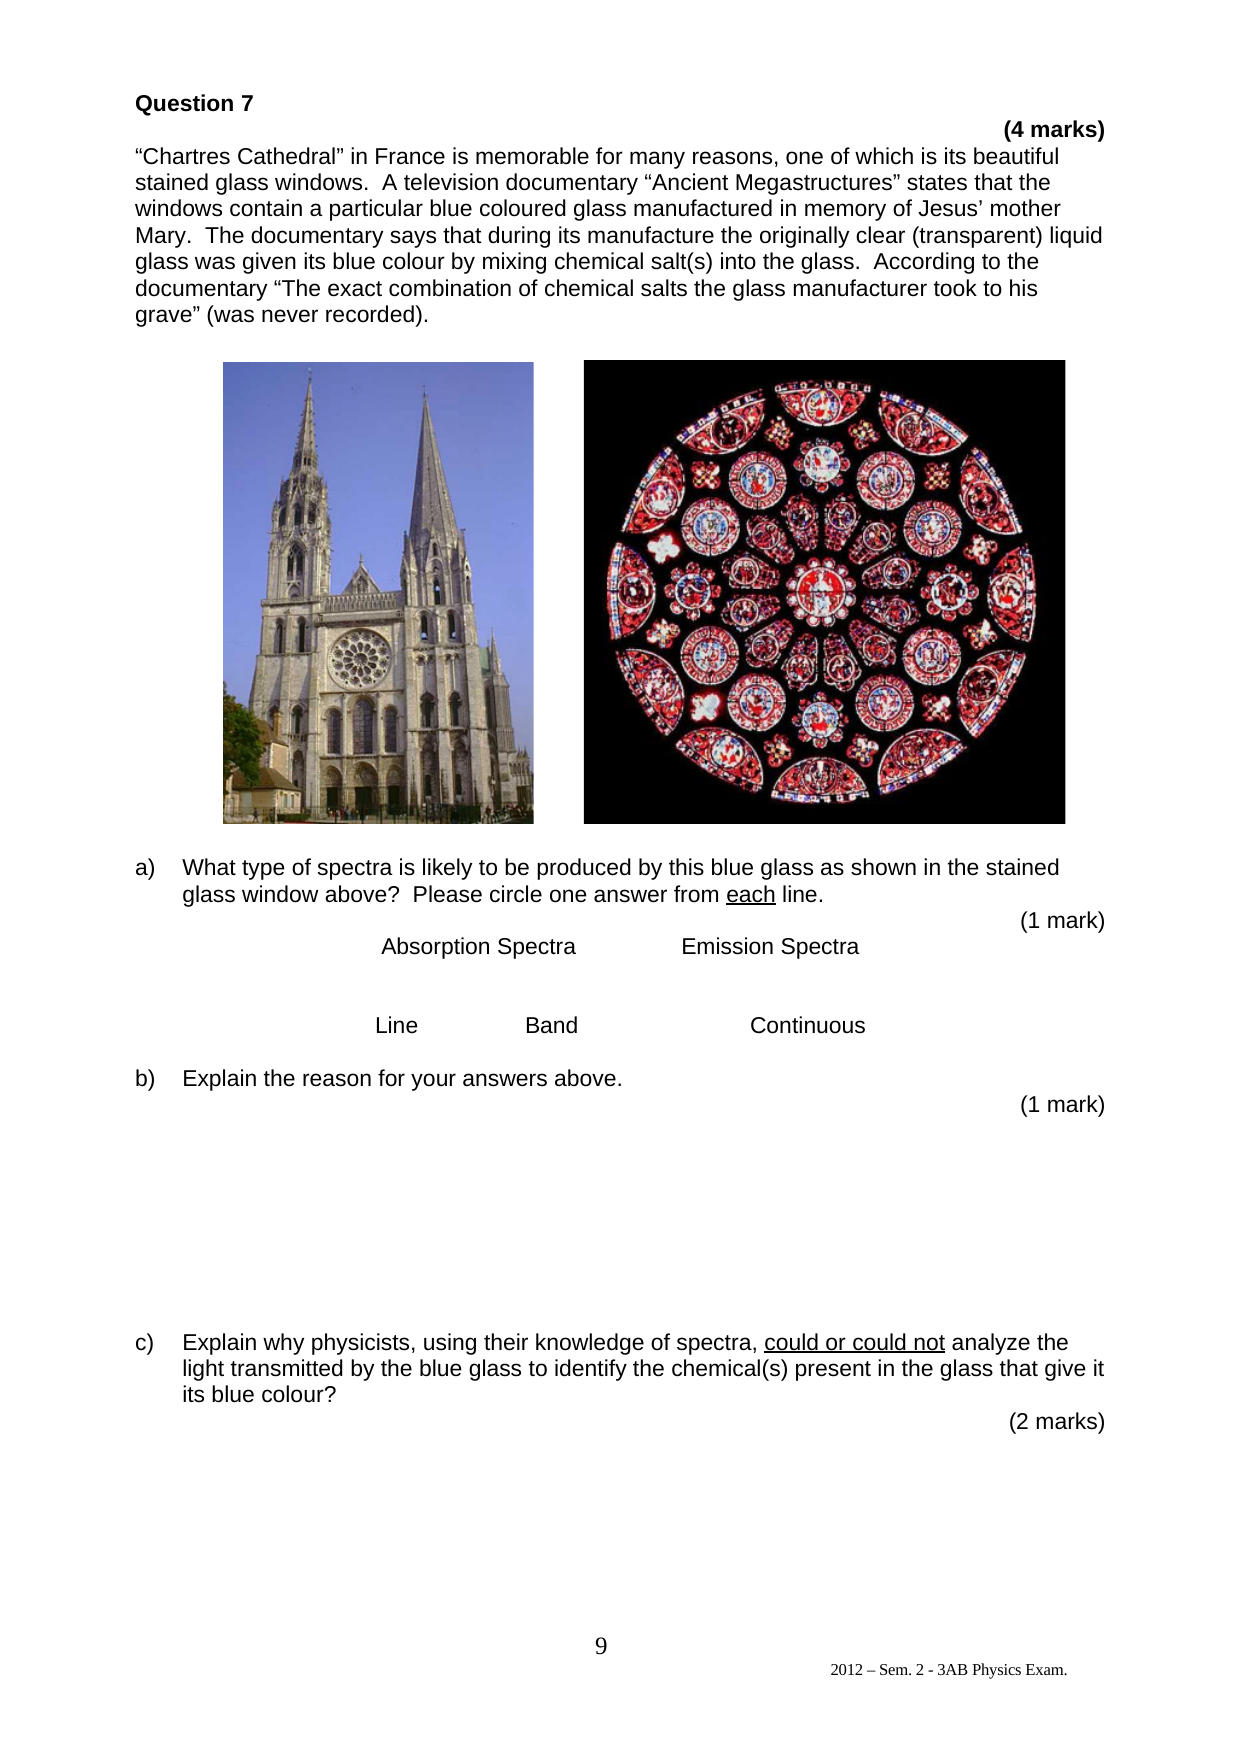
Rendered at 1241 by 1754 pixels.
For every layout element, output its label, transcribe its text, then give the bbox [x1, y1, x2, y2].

text Question 7 [135, 90, 1105, 116]
picture [223, 362, 534, 824]
text c) Explain why physicists, using their knowledge of spectra, could or could not analyze the light transmitted by the blue glass to identify the chemical(s) present in the glass that give it its blue colour? [135, 1329, 1105, 1408]
text b) Explain the reason for your answers above. [135, 1065, 1105, 1091]
text (1 mark) [135, 907, 1105, 933]
text “Chartres Cathedral” in France is memorable for many reasons, one of which is its beautiful stained glass windows. A television documentary “Ancient Megastructures” states that the windows contain a particular blue coloured glass manufactured in memory of Jesus’ mother Mary. The documentary says that during its manufacture the originally clear (transparent) liquid glass was given its blue colour by mixing chemical salt(s) into the glass. According to the documentary “The exact combination of chemical salts the glass manufacturer took to his grave” (was never recorded). [135, 143, 1105, 327]
text Line Band Continuous [135, 1012, 1105, 1039]
text (2 marks) [135, 1408, 1105, 1434]
picture [583, 360, 1066, 824]
text (1 mark) [135, 1091, 1105, 1118]
text a) What type of spectra is likely to be produced by this blue glass as shown in the stained glass window above? Please circle one answer from each line. [135, 854, 1105, 907]
text (4 marks) [135, 116, 1105, 143]
text Absorption Spectra Emission Spectra [135, 933, 1105, 960]
